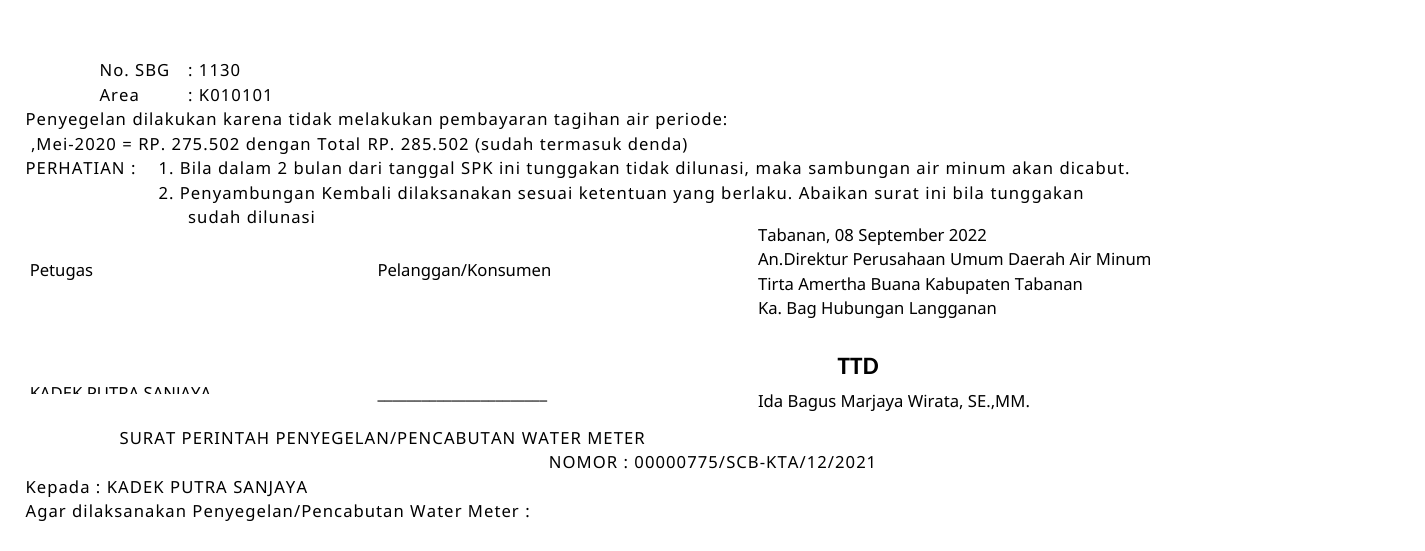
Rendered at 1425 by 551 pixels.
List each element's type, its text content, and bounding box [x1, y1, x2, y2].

text NOMOR : 00000775/SCB-KTA/12/2021 [25, 451, 1399, 473]
text Kepada : KADEK PUTRA SANJAYA [25, 475, 1399, 498]
text No. SBG : 1130 [25, 59, 1399, 82]
text Area : K010101 [25, 83, 1399, 106]
text ,Mei-2020 = RP. 275.502 dengan Total RP. 285.502 (sudah termasuk denda) [25, 132, 1399, 155]
text Penyegelan dilakukan karena tidak melakukan pembayaran tagihan air periode: [25, 108, 1399, 131]
text Agar dilaksanakan Penyegelan/Pencabutan Water Meter : [25, 500, 1399, 522]
text 2. Penyambungan Kembali dilaksanakan sesuai ketentuan yang berlaku. Abaikan surat ini bila tunggakan [25, 181, 1399, 204]
text PERHATIAN : 1. Bila dalam 2 bulan dari tanggal SPK ini tunggakan tidak dilunasi, maka sambungan air minum akan dicabut. [25, 157, 1399, 180]
text SURAT PERINTAH PENYEGELAN/PENCABUTAN WATER METER [25, 426, 1399, 449]
text sudah dilunasi [25, 206, 1399, 229]
